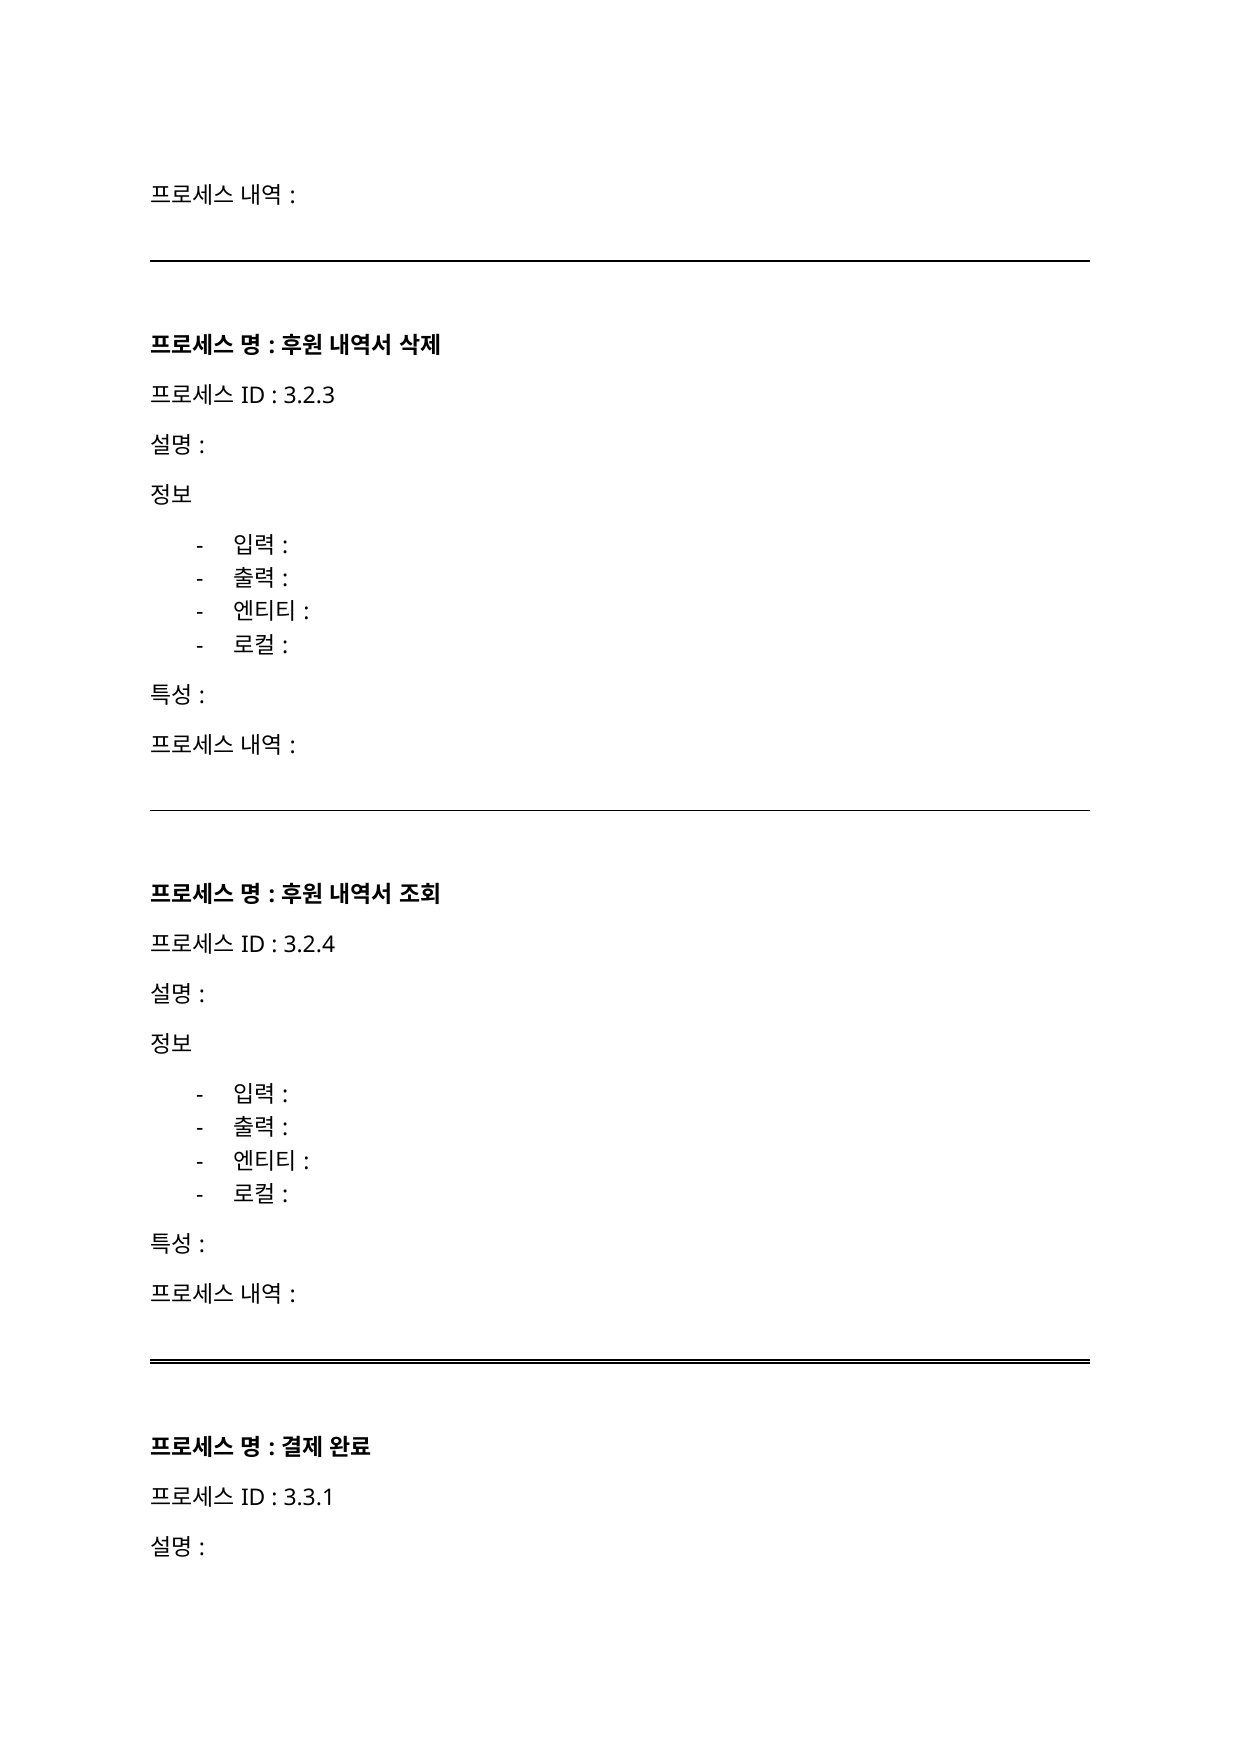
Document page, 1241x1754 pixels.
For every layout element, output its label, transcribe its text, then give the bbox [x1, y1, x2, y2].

text 프로세스 내역 : [150, 177, 1090, 211]
list 엔티티 : [196, 593, 1090, 627]
text 프로세스 ID : 3.2.4 [150, 926, 1090, 959]
list 출력 : [196, 1109, 1090, 1143]
text 설명 : [150, 427, 1090, 460]
list 출력 : [196, 560, 1090, 593]
text 특성 : [150, 1226, 1090, 1259]
text 설명 : [150, 1528, 1090, 1562]
list 로컬 : [196, 1176, 1090, 1209]
list 엔티티 : [196, 1143, 1090, 1176]
text 프로세스 명 : 후원 내역서 삭제 [150, 327, 1090, 360]
text 프로세스 내역 : [150, 1276, 1090, 1309]
text 특성 : [150, 677, 1090, 710]
text 프로세스 명 : 후원 내역서 조회 [150, 876, 1090, 909]
text 프로세스 ID : 3.3.1 [150, 1478, 1090, 1512]
text 프로세스 명 : 결제 완료 [150, 1428, 1090, 1462]
text 프로세스 내역 : [150, 727, 1090, 760]
text 프로세스 ID : 3.2.3 [150, 377, 1090, 410]
list 입력 : [196, 1076, 1090, 1109]
list 입력 : [196, 527, 1090, 560]
list 로컬 : [196, 627, 1090, 660]
text 정보 [150, 1026, 1090, 1059]
text 정보 [150, 477, 1090, 510]
text 설명 : [150, 976, 1090, 1009]
